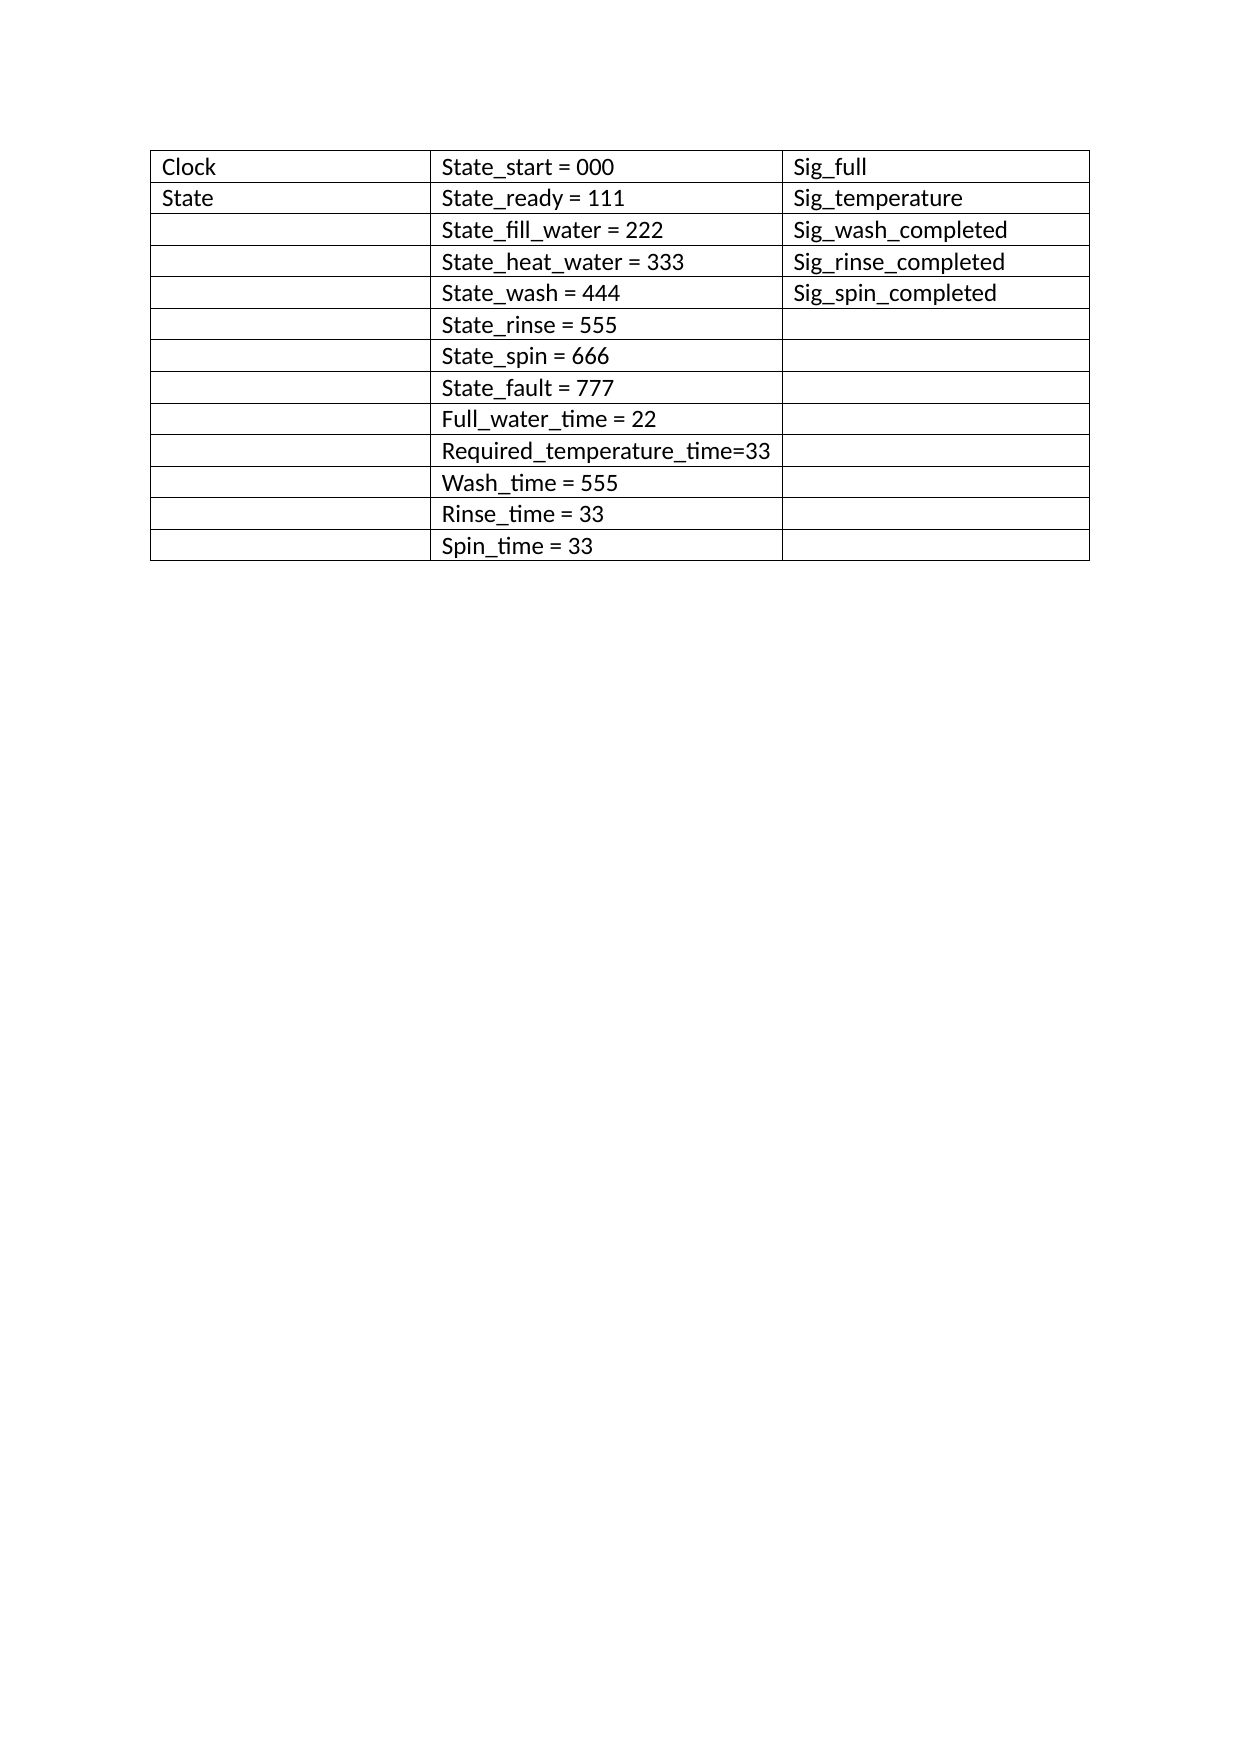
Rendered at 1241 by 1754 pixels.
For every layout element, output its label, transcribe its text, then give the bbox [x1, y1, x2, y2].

table_cell [783, 309, 1089, 339]
table_cell [151, 435, 430, 466]
table_cell Sig_full [783, 151, 1089, 182]
table_cell [151, 404, 430, 434]
table_cell Full_water_time = 22 [431, 404, 782, 434]
table_cell [783, 340, 1089, 371]
table_cell State_fault = 777 [431, 372, 782, 402]
table_cell State [151, 183, 430, 213]
table_cell State_wash = 444 [431, 277, 782, 308]
table_cell [783, 372, 1089, 402]
table_cell [151, 498, 430, 529]
table_cell [151, 372, 430, 402]
table_cell State_ready = 111 [431, 183, 782, 213]
table_cell Clock [151, 151, 430, 182]
table_cell [151, 340, 430, 371]
table_cell Rinse_time = 33 [431, 498, 782, 529]
table_cell Sig_rinse_completed [783, 246, 1089, 276]
table_cell State_fill_water = 222 [431, 214, 782, 245]
table_cell [151, 530, 430, 560]
table_cell [783, 467, 1089, 497]
table_cell [783, 404, 1089, 434]
table_cell [151, 214, 430, 245]
table_cell [783, 530, 1089, 560]
table_cell State_spin = 666 [431, 340, 782, 371]
table_cell [151, 246, 430, 276]
table_cell State_start = 000 [431, 151, 782, 182]
table_cell [151, 277, 430, 308]
table_cell [783, 498, 1089, 529]
table_cell [151, 309, 430, 339]
table_cell State_rinse = 555 [431, 309, 782, 339]
table_cell Spin_time = 33 [431, 530, 782, 560]
table_cell Required_temperature_time=33 [431, 435, 782, 466]
table_cell [783, 435, 1089, 466]
table_cell State_heat_water = 333 [431, 246, 782, 276]
table_cell [151, 467, 430, 497]
table_cell Sig_temperature [783, 183, 1089, 213]
table_cell Sig_spin_completed [783, 277, 1089, 308]
table_cell Wash_time = 555 [431, 467, 782, 497]
table_cell Sig_wash_completed [783, 214, 1089, 245]
